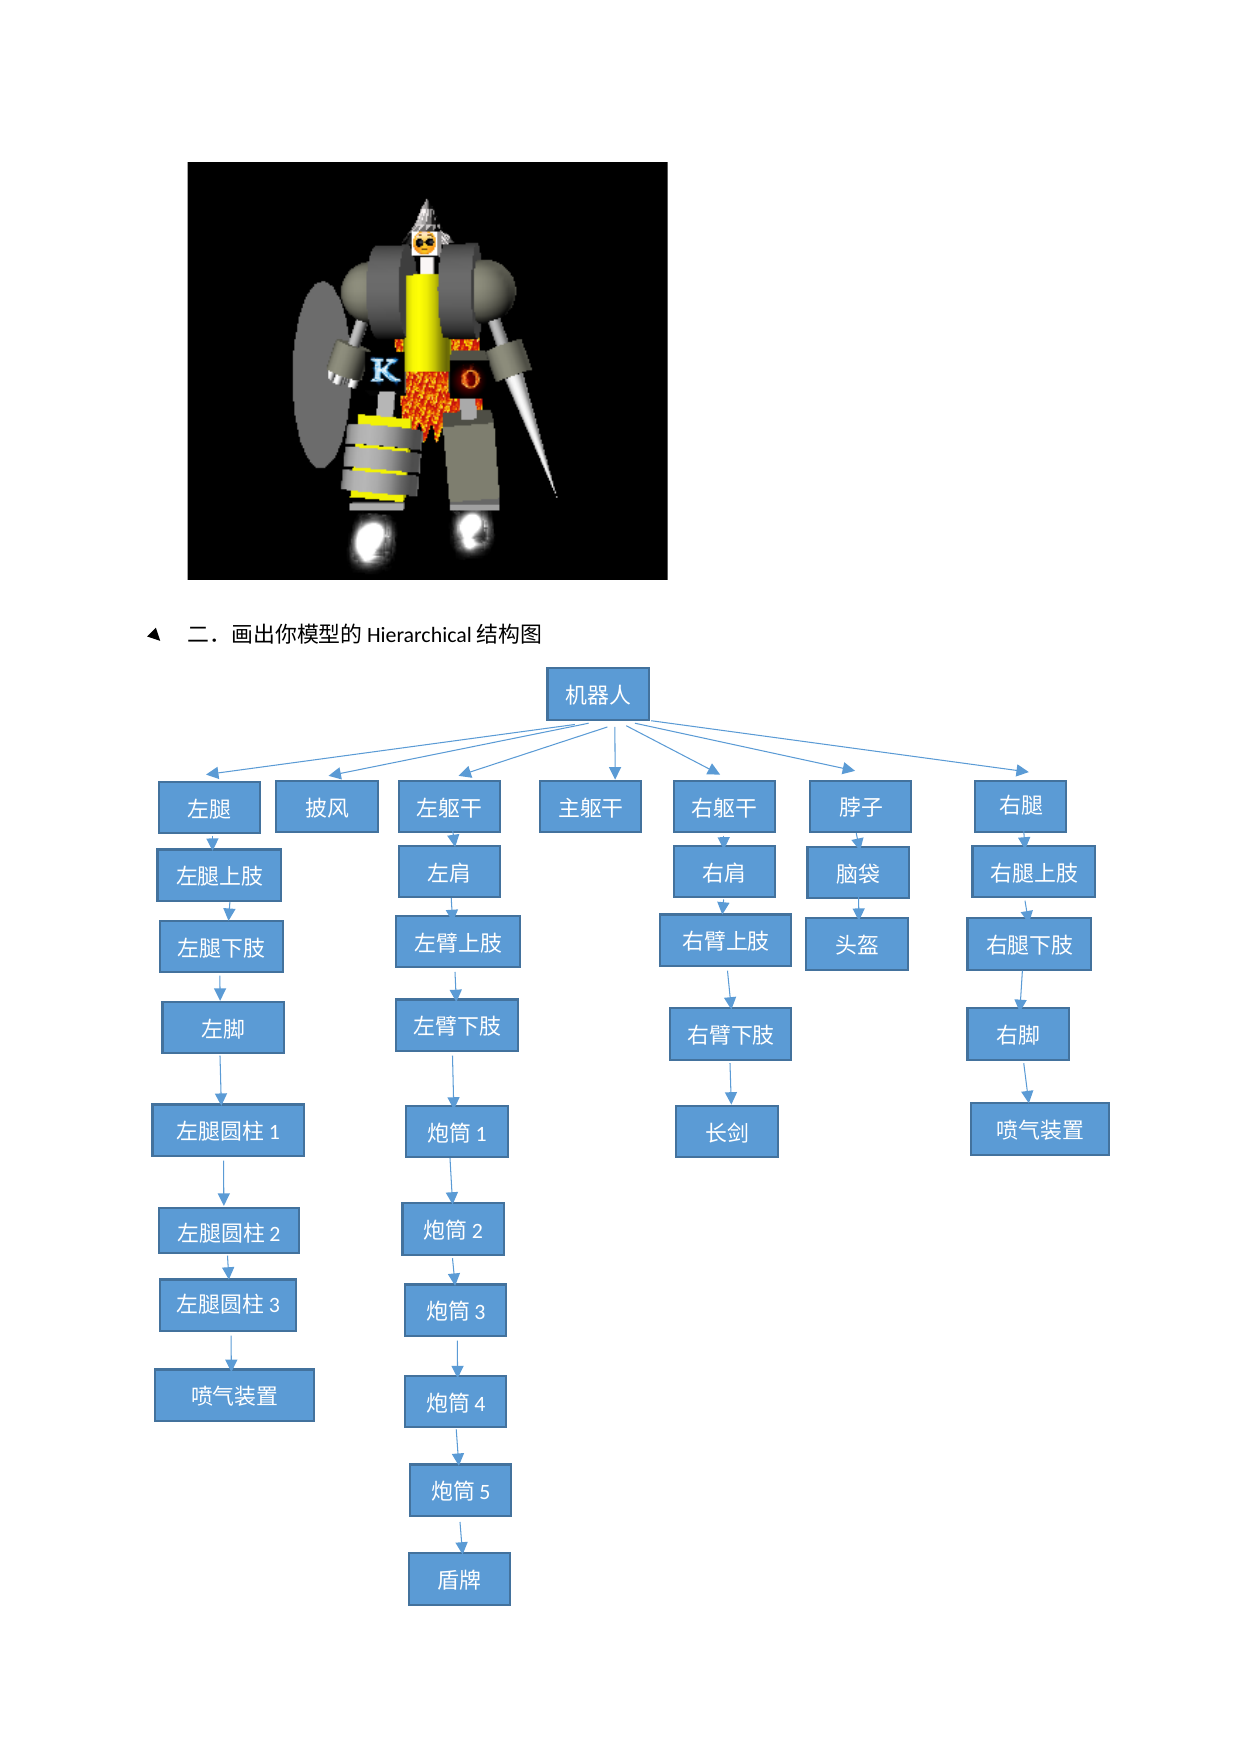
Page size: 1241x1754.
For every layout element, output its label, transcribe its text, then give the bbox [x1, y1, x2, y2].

text 二．画出你模型的Hierarchical结构图 [187, 617, 1053, 649]
picture [187, 162, 668, 580]
